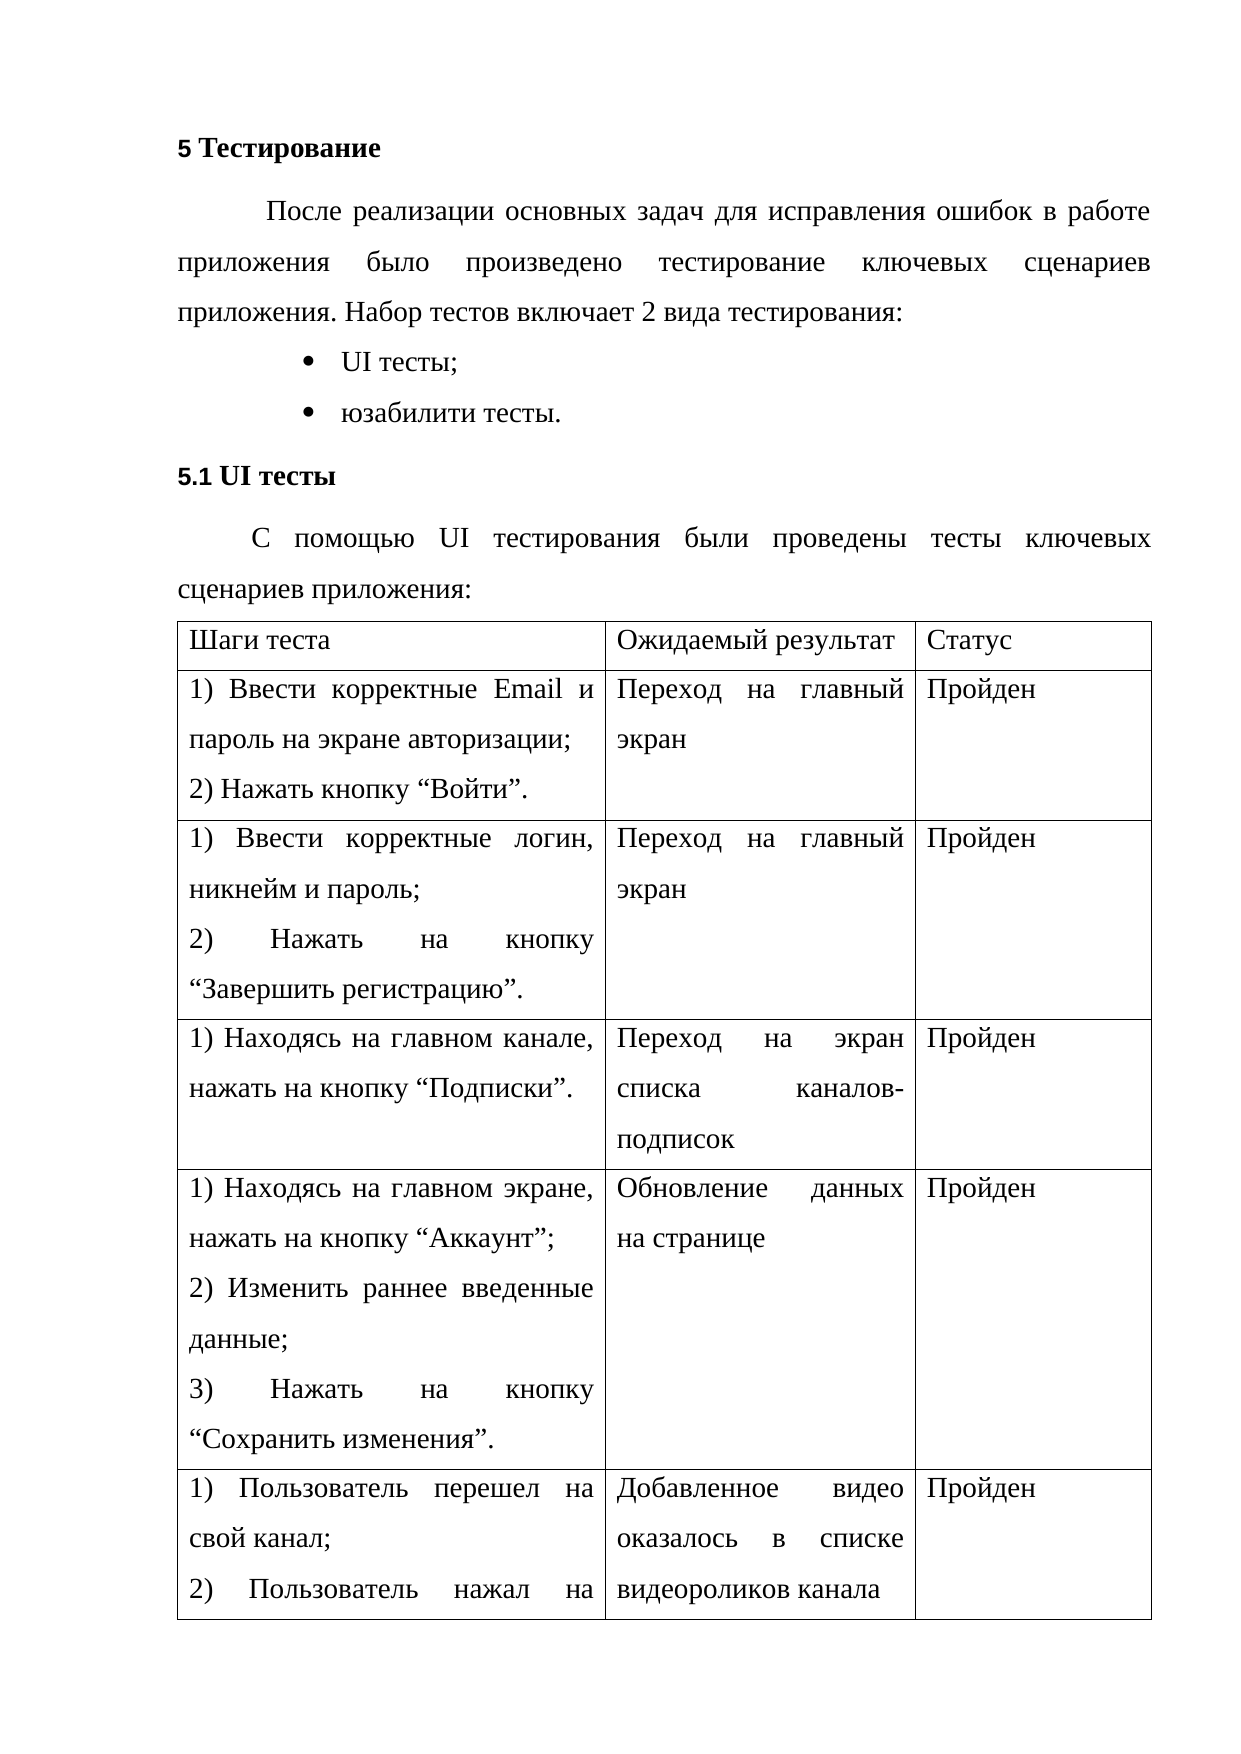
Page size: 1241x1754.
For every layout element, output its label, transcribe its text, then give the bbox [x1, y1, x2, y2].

list юзабилити тесты. [303, 395, 1152, 428]
table_cell Переход на экран списка каналов-подписок [606, 1020, 915, 1169]
list UI тесты; [303, 344, 1152, 378]
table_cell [606, 1470, 915, 1619]
table_cell Обновление данных на странице [606, 1170, 915, 1469]
table_cell 1) Находясь на главном канале, нажать на кнопку “Подписки”. [178, 1020, 605, 1169]
text UI тесты [177, 458, 1152, 491]
text После реализации основных задач для исправления ошибок в работе приложения было произведено тестирование ключевых сценариев приложения. Набор тестов включает 2 вида тестирования: [177, 193, 1152, 328]
text С помощью UI тестирования были проведены тесты ключевых сценариев приложения: [177, 521, 1152, 604]
table_cell 1) Ввести корректные логин, никнейм и пароль; 2) Нажать на кнопку “Завершить регистрацию”. [178, 821, 605, 1019]
table_cell Пройден [916, 821, 1151, 1019]
table_header Шаги теста [178, 622, 605, 670]
table_cell Пройден [916, 1470, 1151, 1619]
table_header Статус [916, 622, 1151, 670]
table_header Ожидаемый результат [606, 622, 915, 670]
table_cell Пройден [916, 671, 1151, 819]
table_cell 1) Ввести корректные Email и пароль на экране авторизации; 2) Нажать кнопку “Войти”. [178, 671, 605, 819]
table_cell Переход на главный экран [606, 821, 915, 1019]
table_cell 1) Находясь на главном экране, нажать на кнопку “Аккаунт”; 2) Изменить раннее введенные данные; 3) Нажать на кнопку “Сохранить изменения”. [178, 1170, 605, 1469]
table_cell Пройден [916, 1020, 1151, 1169]
table_cell Пройден [916, 1170, 1151, 1469]
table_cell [178, 1470, 605, 1619]
table_cell Переход на главный экран [606, 671, 915, 819]
text Тестирование [177, 131, 1152, 164]
